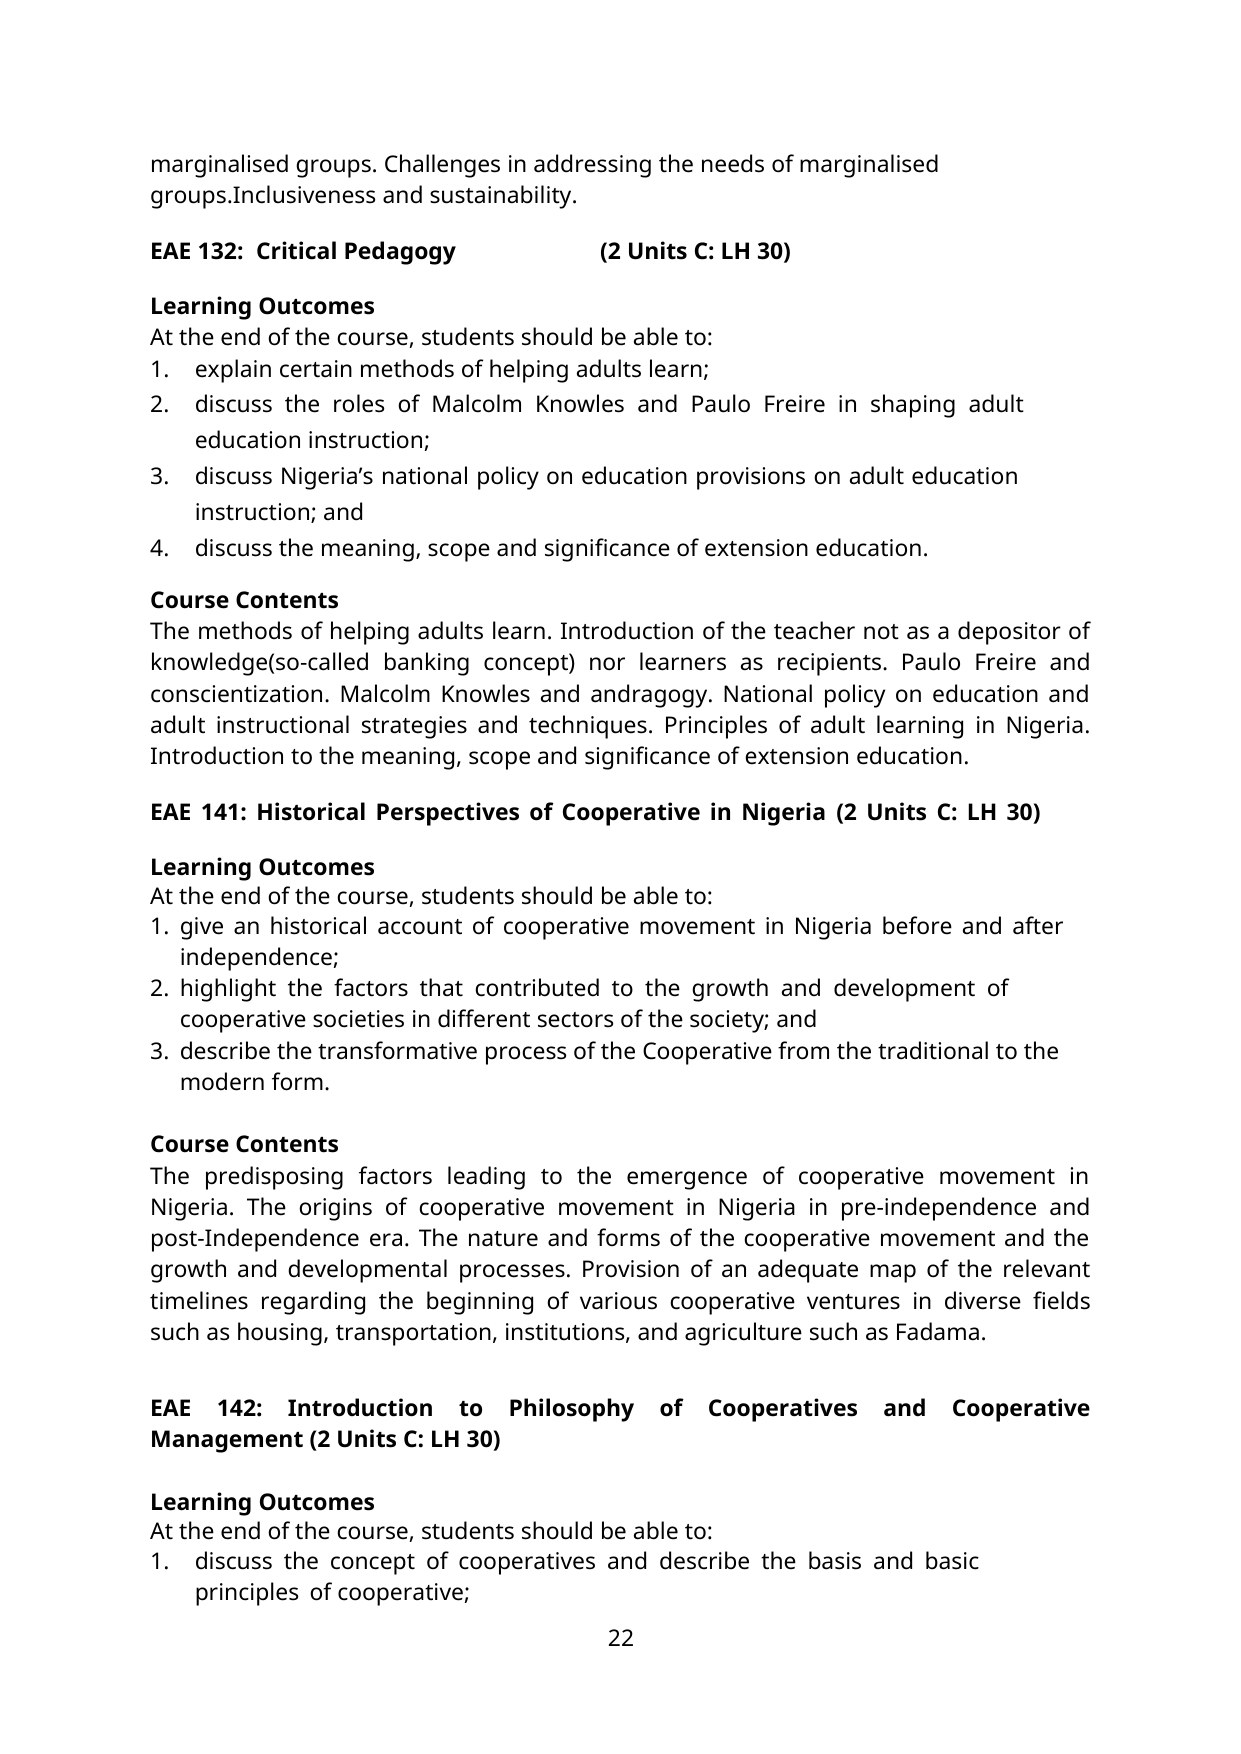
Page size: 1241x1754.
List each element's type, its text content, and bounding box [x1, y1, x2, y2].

text At the end of the course, students should be able to: [150, 882, 1126, 909]
list describe the transformative process of the Cooperative from the traditional to the modern form. [150, 1035, 1091, 1097]
list discuss the roles of Malcolm Knowles and Paulo Freire in shaping adult education instruction; [150, 388, 1091, 455]
subtitle Course Contents [150, 584, 1126, 615]
text marginalised groups. Challenges in addressing the needs of marginalised groups.Inclusiveness and sustainability. [150, 148, 1107, 211]
subtitle EAE 142: Introduction to Philosophy of Cooperatives and Cooperative Management (2 Units C: LH 30) [150, 1392, 1091, 1454]
list explain certain methods of helping adults learn; [150, 353, 1126, 384]
list discuss the meaning, scope and significance of extension education. [150, 532, 1126, 563]
text Learning Outcomes [150, 1486, 1126, 1517]
list highlight the factors that contributed to the growth and development of cooperative societies in different sectors of the society; and [150, 972, 1090, 1035]
subtitle EAE 141: Historical Perspectives of Cooperative in Nigeria (2 Units C: LH 30) Learning Outcomes [150, 771, 1041, 882]
subtitle EAE 132: Critical Pedagogy (2 Units C: LH 30) Learning Outcomes [150, 211, 806, 321]
list discuss Nigeria’s national policy on education provisions on adult education instruction; and [150, 460, 1090, 527]
text At the end of the course, students should be able to: [150, 321, 1126, 353]
text The predisposing factors leading to the emergence of cooperative movement in Nigeria. The origins of cooperative movement in Nigeria in pre-independence and post-Independence era. The nature and forms of the cooperative movement and the growth and developmental processes. Provision of an adequate map of the relevant timelines regarding the beginning of various cooperative ventures in diverse fields such as housing, transportation, institutions, and agriculture such as Fadama. [150, 1159, 1091, 1347]
list discuss the concept of cooperatives and describe the basis and basic principles of cooperative; [150, 1545, 1090, 1607]
subtitle Course Contents [150, 1128, 1126, 1159]
list give an historical account of cooperative movement in Nigeria before and after independence; [150, 909, 1091, 972]
text The methods of helping adults learn. Introduction of the teacher not as a depositor of knowledge(so-called banking concept) nor learners as recipients. Paulo Freire and conscientization. Malcolm Knowles and andragogy. National policy on education and adult instructional strategies and techniques. Principles of adult learning in Nigeria. Introduction to the meaning, scope and significance of extension education. [150, 615, 1091, 771]
text At the end of the course, students should be able to: [150, 1517, 1126, 1545]
